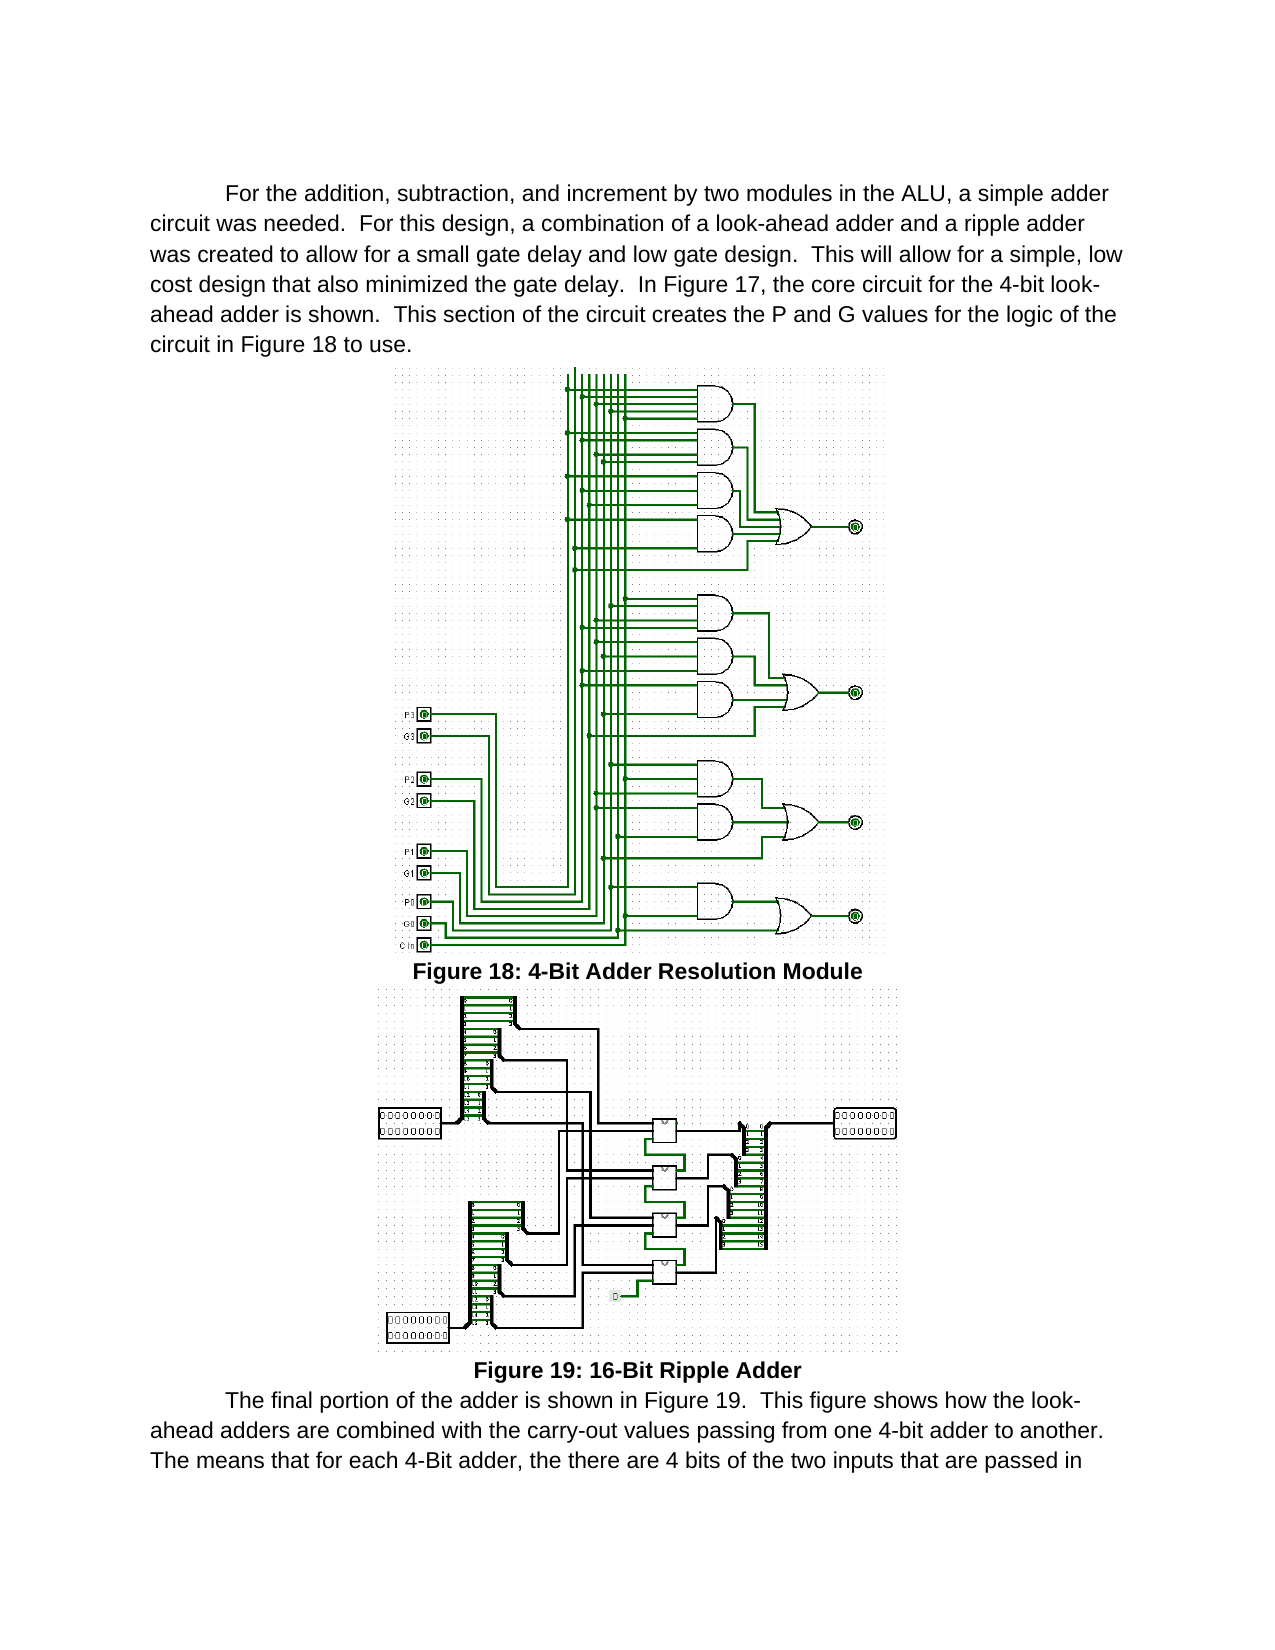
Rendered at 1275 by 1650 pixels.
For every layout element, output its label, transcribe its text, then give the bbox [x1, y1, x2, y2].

text Figure 18: 4-Bit Adder Resolution Module [150, 958, 1125, 985]
text Figure 19: 16-Bit Ripple Adder [150, 1357, 1125, 1383]
picture [374, 988, 901, 1353]
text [150, 1387, 1125, 1474]
text For the addition, subtraction, and increment by two modules in the ALU, a simple adder circuit was needed. For this design, a combination of a look-ahead adder and a ripple adder was created to allow for a small gate delay and low gate design. This will allow for a simple, low cost design that also minimized the gate delay. In Figure 17, the core circuit for the 4-bit look-ahead adder is shown. This section of the circuit creates the P and G values for the logic of the circuit in Figure 18 to use. [150, 180, 1125, 358]
picture [391, 361, 884, 955]
